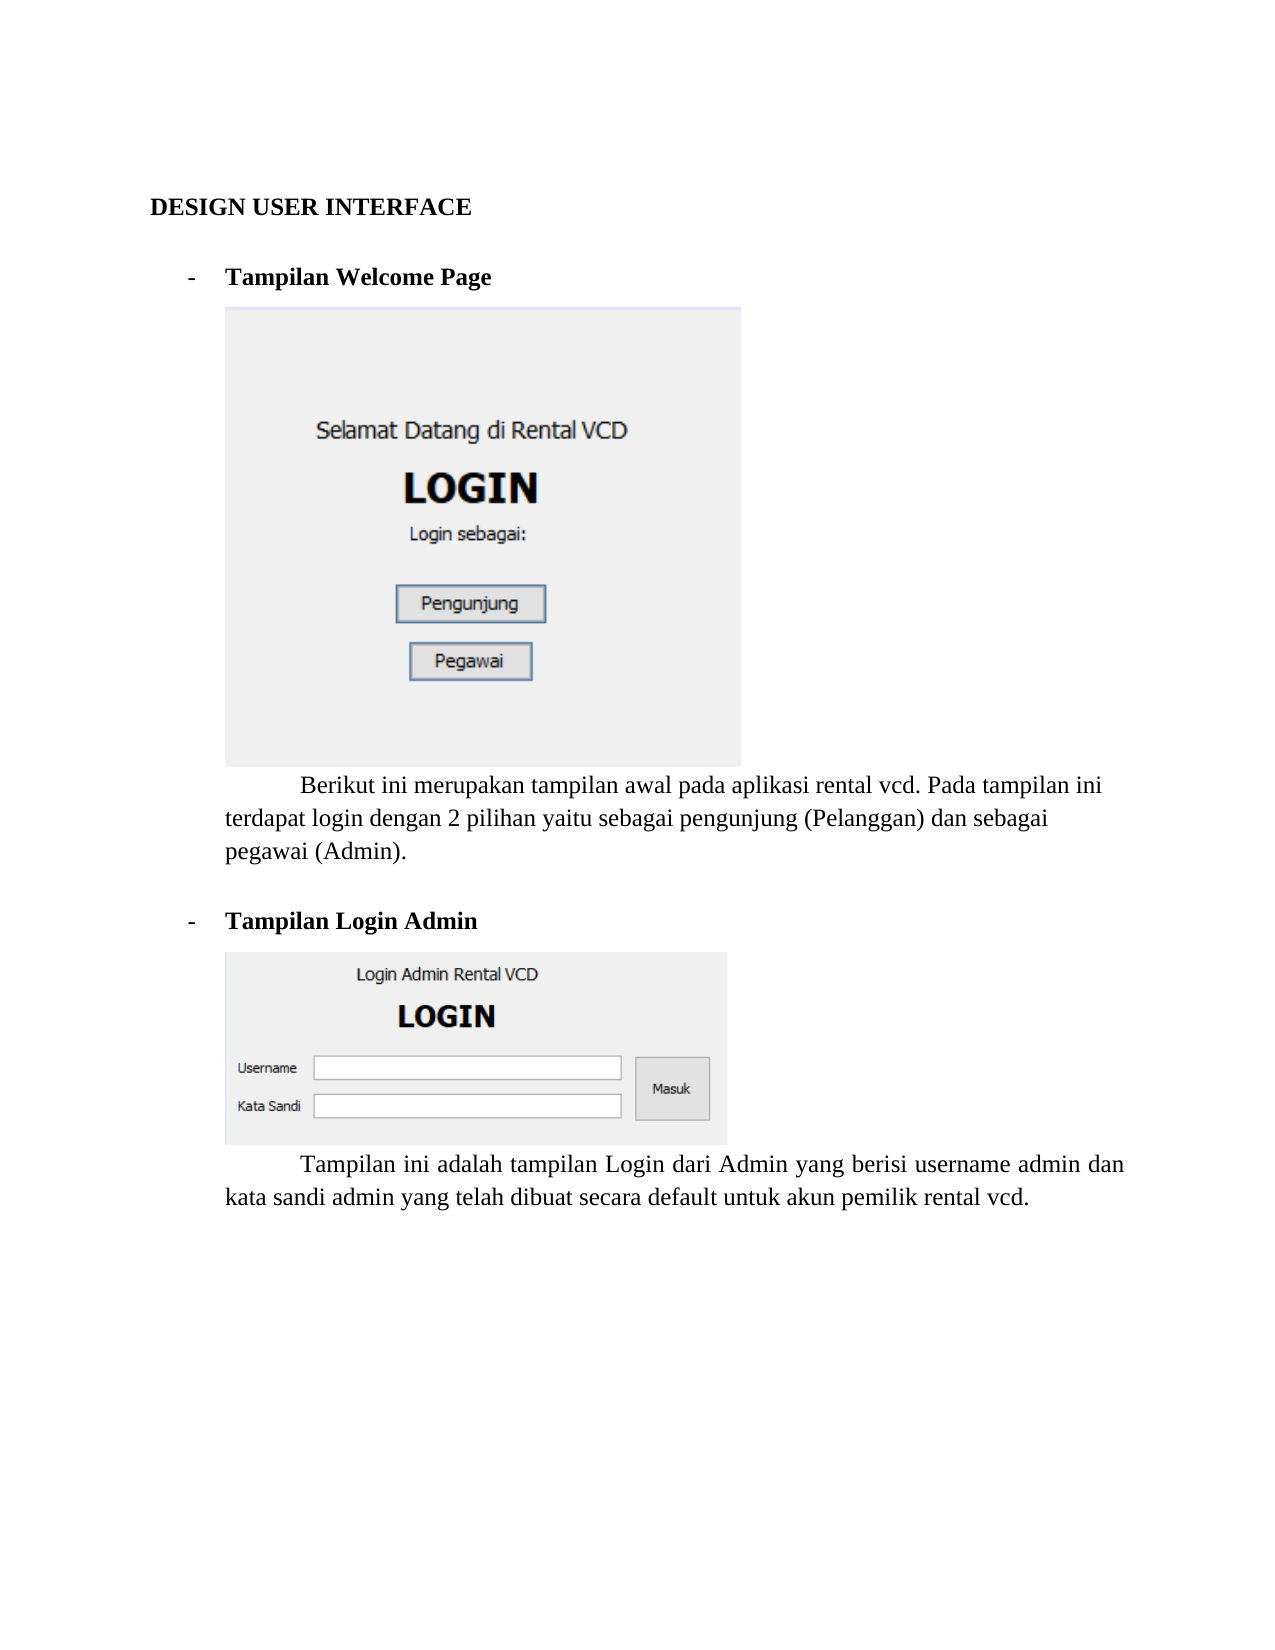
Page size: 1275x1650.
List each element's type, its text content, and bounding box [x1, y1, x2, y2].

subtitle Tampilan Welcome Page [187, 262, 1125, 291]
subtitle Tampilan Login Admin [187, 906, 1125, 935]
subtitle DESIGN USER INTERFACE [150, 192, 1125, 220]
list Berikut ini merupakan tampilan awal pada aplikasi rental vcd. Pada tampilan ini terdapat login dengan 2 pilihan yaitu sebagai pengunjung (Pelanggan) dan sebagai pegawai (Admin). [225, 770, 1125, 865]
text Tampilan ini adalah tampilan Login dari Admin yang berisi username admin dan kata sandi admin yang telah dibuat secara default untuk akun pemilik rental vcd. [225, 1149, 1125, 1211]
picture [225, 952, 728, 1145]
picture [225, 307, 741, 767]
